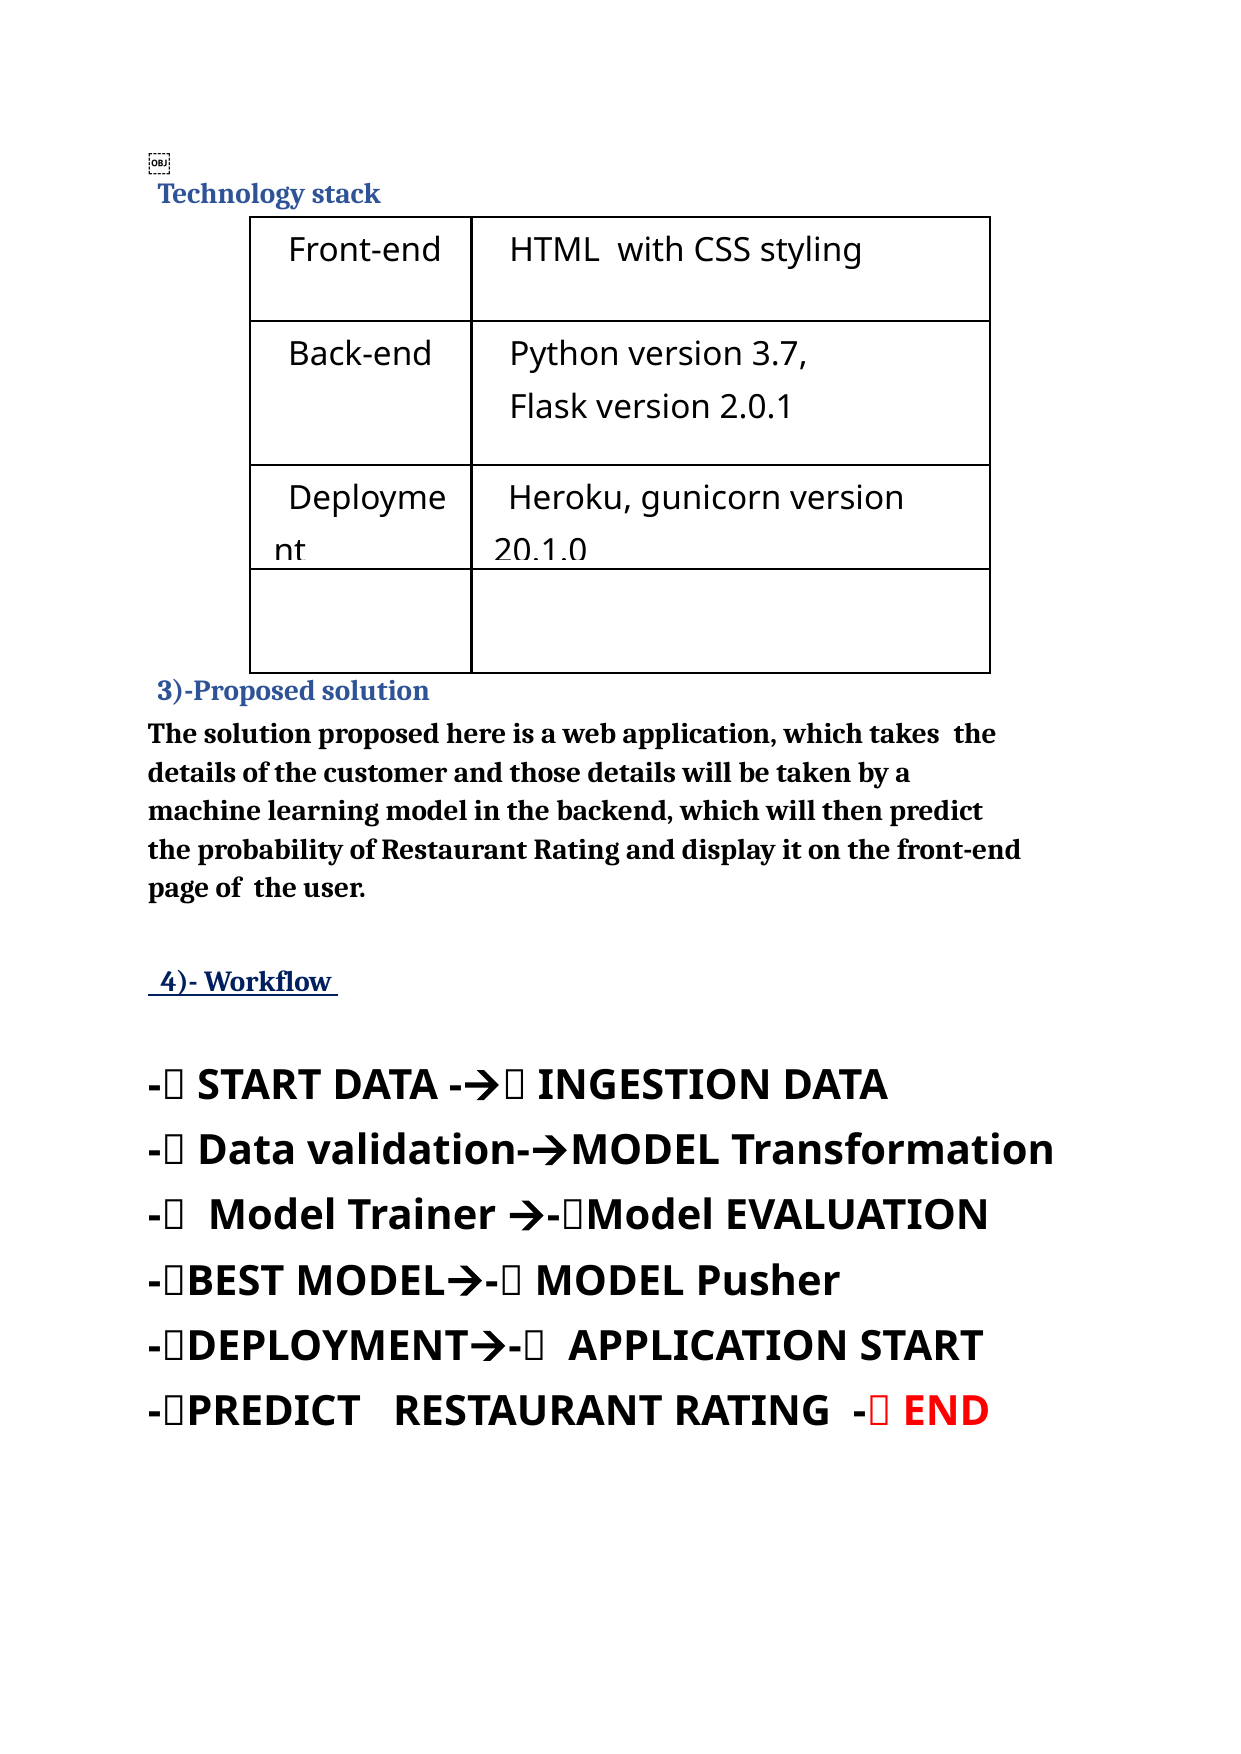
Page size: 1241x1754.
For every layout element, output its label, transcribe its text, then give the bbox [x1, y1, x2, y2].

text - Model Trainer -Model EVALUATION [148, 1185, 1093, 1242]
text -BEST MODEL- MODEL Pusher [148, 1250, 1093, 1307]
table_cell Python version 3.7, Flask version 2.0.1 [473, 322, 989, 464]
table_cell Heroku, gunicorn version 20.1.0 [473, 466, 989, 568]
table_header Front-end [251, 218, 470, 319]
table_cell Deployment [251, 466, 470, 568]
table_cell Back-end [251, 322, 470, 464]
text - Data validation-MODEL Transformation [148, 1120, 1093, 1177]
text 3)-Proposed solution [157, 674, 1093, 707]
table_cell [251, 570, 470, 672]
text 4)- Workflow [148, 966, 1025, 999]
text Technology stack [157, 177, 1093, 211]
text -PREDICT RESTAURANT RATING - END [148, 1381, 1093, 1438]
text - START DATA - INGESTION DATA [148, 1055, 1093, 1112]
table_header HTML with CSS styling [473, 218, 989, 319]
table_cell [473, 570, 989, 672]
text The solution proposed here is a web application, which takes the details of the customer and those details will be taken by a machine learning model in the backend, which will then predict the probability of Restaurant Rating and display it on the front-end page of the user. [148, 717, 1025, 905]
text -DEPLOYMENT- APPLICATION START [148, 1316, 1093, 1372]
